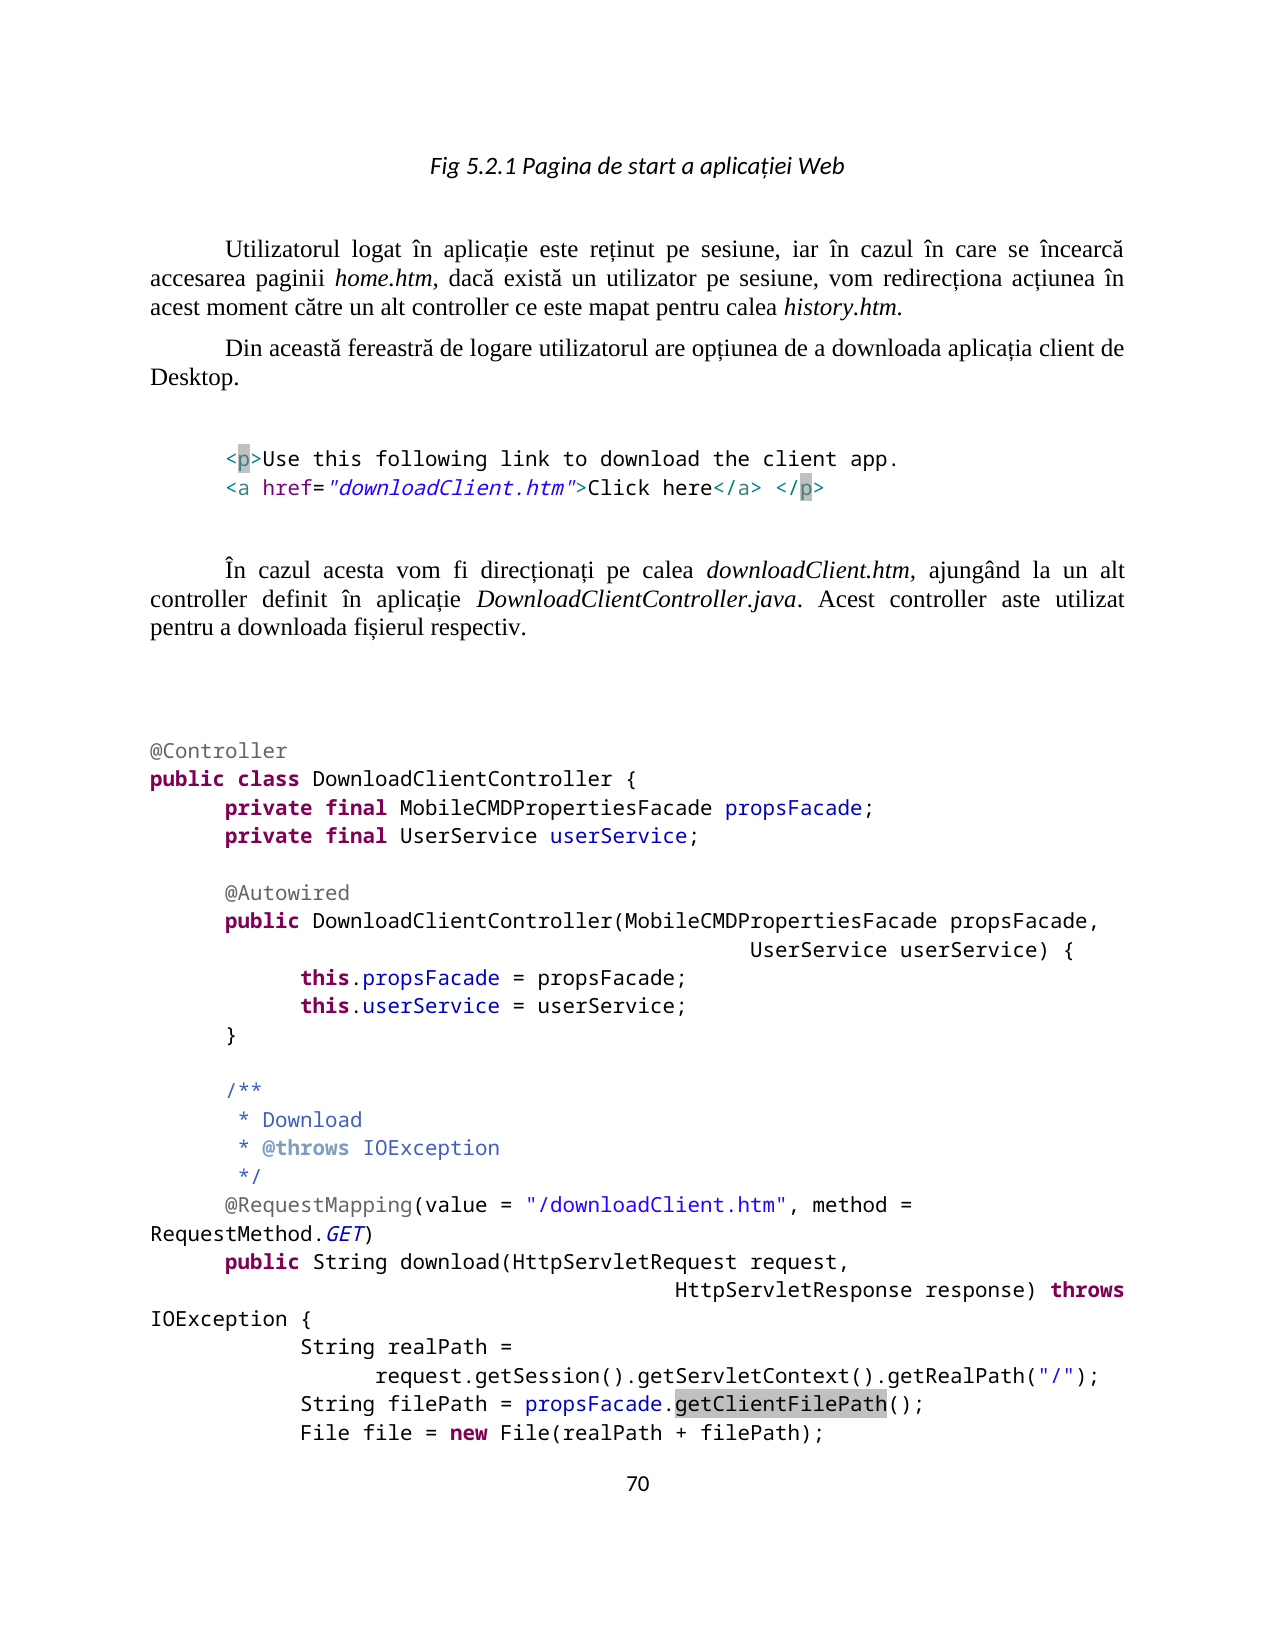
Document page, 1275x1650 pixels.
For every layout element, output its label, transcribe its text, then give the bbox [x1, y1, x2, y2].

text @Autowired [150, 878, 1125, 906]
text this.userService = userService; [150, 992, 1125, 1020]
text public DownloadClientController(MobileCMDPropertiesFacade propsFacade, UserService userService) { [150, 906, 1125, 963]
text * Download [150, 1105, 1125, 1133]
text @RequestMapping(value = "/downloadClient.htm", method = RequestMethod.GET) [150, 1190, 1125, 1247]
text Din această fereastră de logare utilizatorul are opțiunea de a downloada aplicația client de Desktop. [150, 333, 1125, 391]
text String filePath = propsFacade.getClientFilePath(); [887, 1389, 1125, 1418]
text <p>Use this following link to download the client app. [250, 444, 1125, 473]
text <a href="downloadClient.htm">Click here</a> </p> [150, 473, 800, 501]
text Fig 5.2.1 Pagina de start a aplicației Web [150, 150, 1125, 181]
text În cazul acesta vom fi direcționați pe calea downloadClient.htm, ajungând la un alt controller definit în aplicație DownloadClientController.java. Acest controller aste utilizat pentru a downloada fișierul respectiv. [150, 555, 1125, 641]
text String filePath = propsFacade.getClientFilePath(); [150, 1389, 675, 1418]
text String realPath = request.getSession().getServletContext().getRealPath("/"); [300, 1332, 1125, 1389]
text this.propsFacade = propsFacade; [150, 963, 1125, 992]
text * @throws IOException [150, 1133, 1125, 1162]
text /** [150, 1077, 1125, 1105]
text public String download(HttpServletRequest request, HttpServletResponse response) throws IOException { [150, 1247, 1125, 1332]
text } [150, 1020, 1125, 1048]
text @Controller [150, 736, 1125, 764]
text File file = new File(realPath + filePath); [150, 1418, 1125, 1446]
text Utilizatorul logat în aplicație este reținut pe sesiune, iar în cazul în care se încearcă accesarea paginii home.htm, dacă există un utilizator pe sesiune, vom redirecționa acțiunea în acest moment către un alt controller ce este mapat pentru calea history.htm. [150, 234, 1125, 321]
text <a href="downloadClient.htm">Click here</a> </p> [812, 473, 1125, 501]
text private final MobileCMDPropertiesFacade propsFacade; [150, 793, 1125, 821]
text public class DownloadClientController { [150, 764, 1125, 793]
text private final UserService userService; [150, 821, 1125, 850]
text */ [150, 1162, 1125, 1190]
